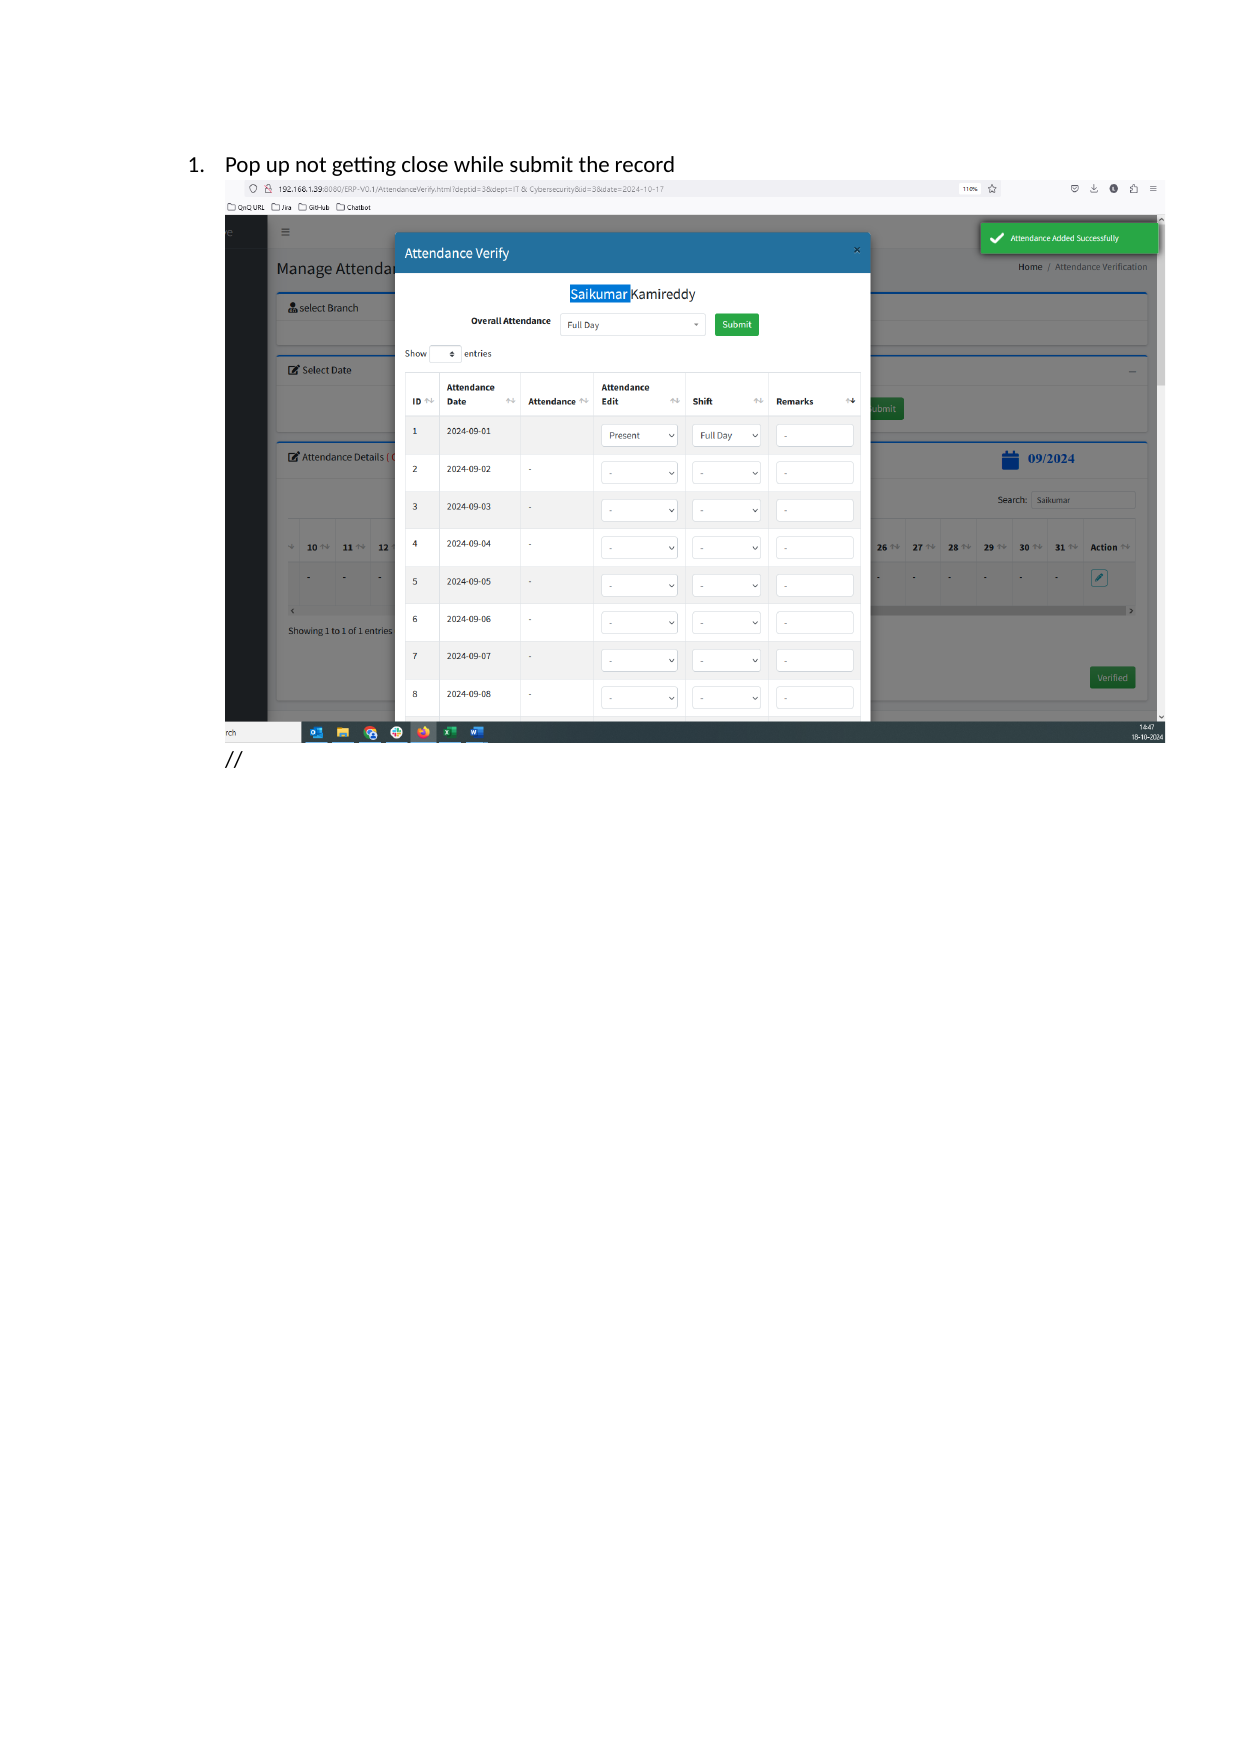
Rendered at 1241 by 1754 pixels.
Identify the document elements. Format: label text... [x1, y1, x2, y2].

picture [225, 180, 1166, 743]
